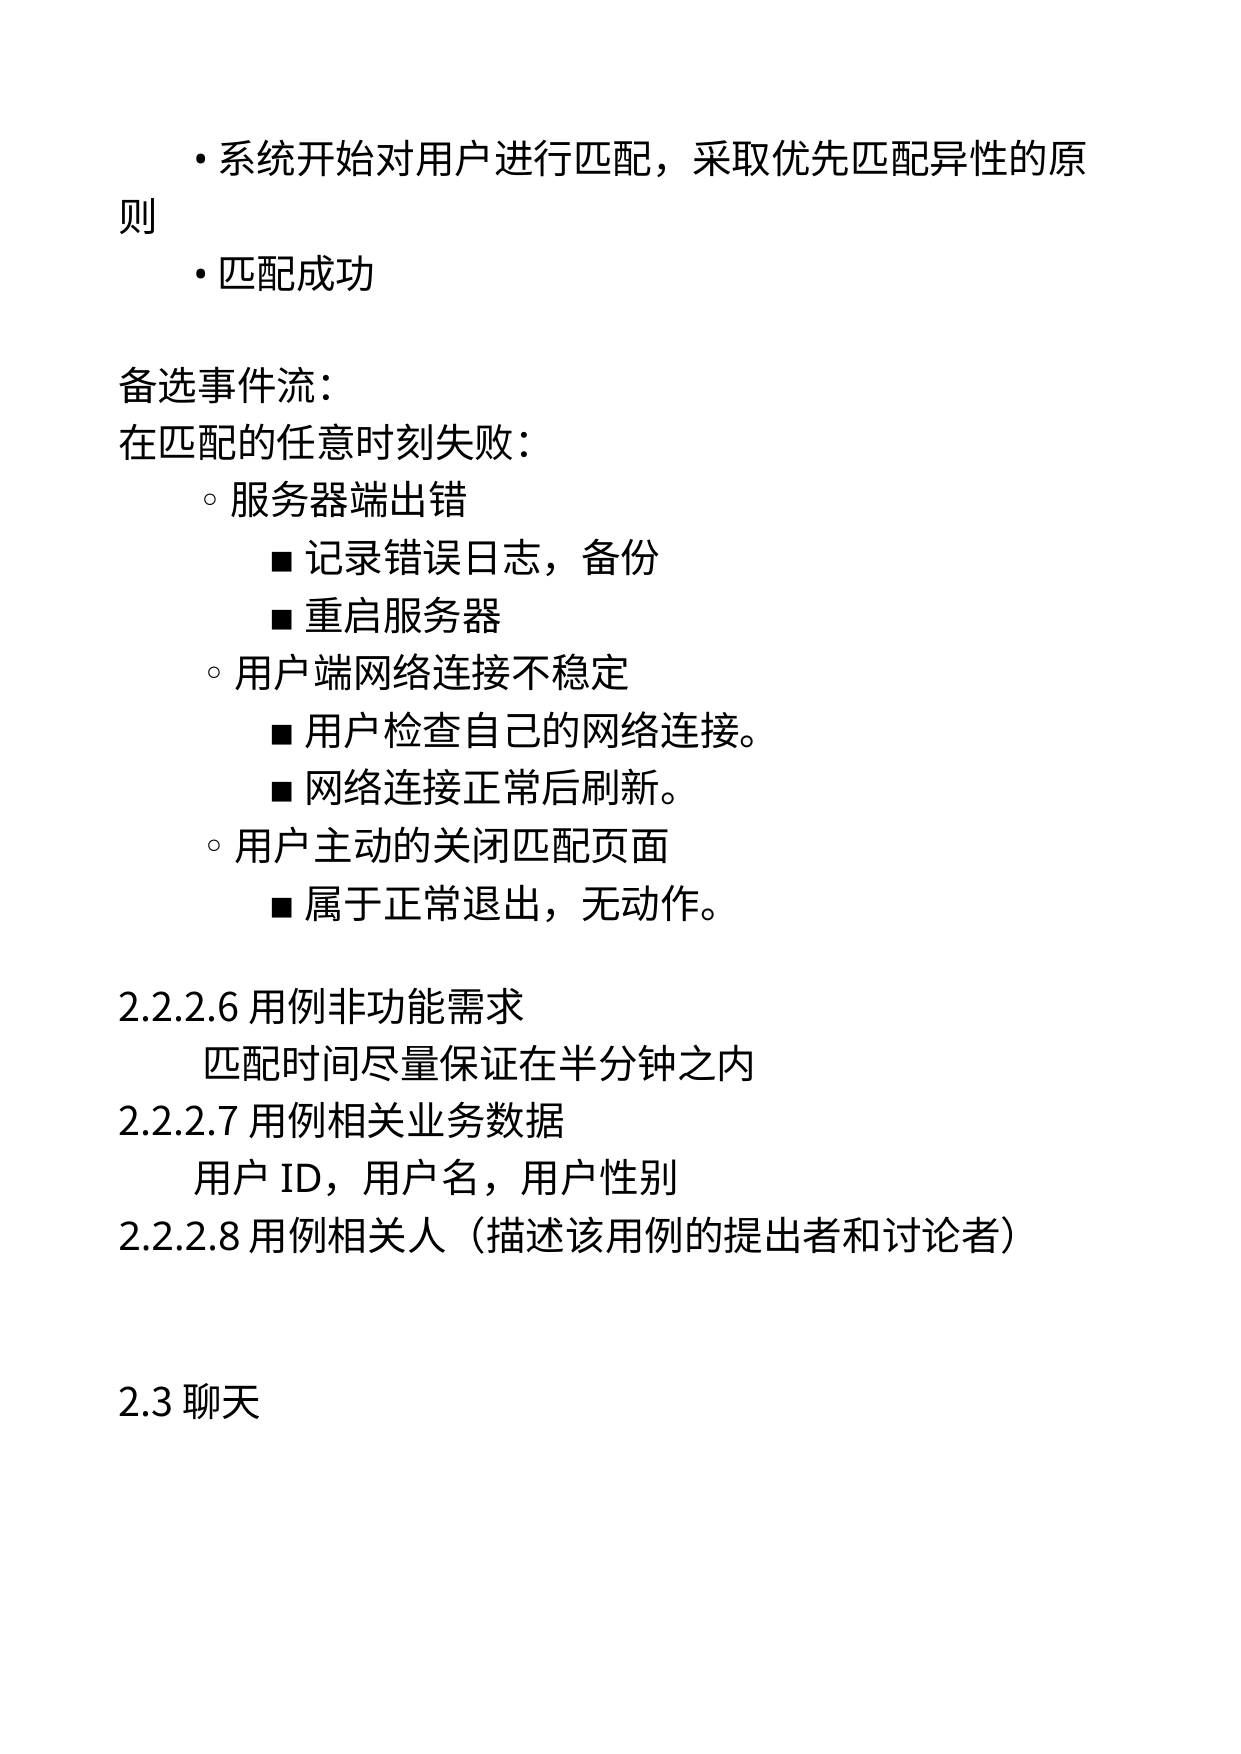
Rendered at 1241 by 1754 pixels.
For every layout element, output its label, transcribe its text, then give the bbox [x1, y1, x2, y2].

text 在匹配的任意时刻失败： [118, 412, 1122, 469]
text 2.2.2.7 用例相关业务数据 [118, 1090, 1122, 1147]
text 匹配时间尽量保证在半分钟之内 [118, 1032, 1122, 1090]
text ◦ 用户端网络连接不稳定 [118, 642, 1122, 699]
text ▪ 用户检查自己的网络连接。 [118, 699, 1122, 757]
text • 匹配成功 [118, 243, 1122, 300]
text ▪ 记录错误日志，备份 [118, 526, 1122, 584]
text • 系统开始对用户进行匹配，采取优先匹配异性的原则 [118, 128, 1122, 243]
text ◦ 服务器端出错 [118, 469, 1122, 526]
text ▪ 网络连接正常后刷新。 [118, 757, 1122, 814]
text 用户ID，用户名，用户性别 2.2.2.8用例相关人（描述该用例的提出者和讨论者） [118, 1147, 1122, 1262]
text 2.3 聊天 [118, 1370, 1122, 1427]
text ▪ 重启服务器 [118, 584, 1122, 642]
text 备选事件流： [118, 354, 1122, 412]
text ◦ 用户主动的关闭匹配页面 [118, 814, 1122, 872]
text 2.2.2.6 用例非功能需求 [118, 975, 1122, 1032]
text ▪ 属于正常退出，无动作。 [118, 872, 1122, 930]
